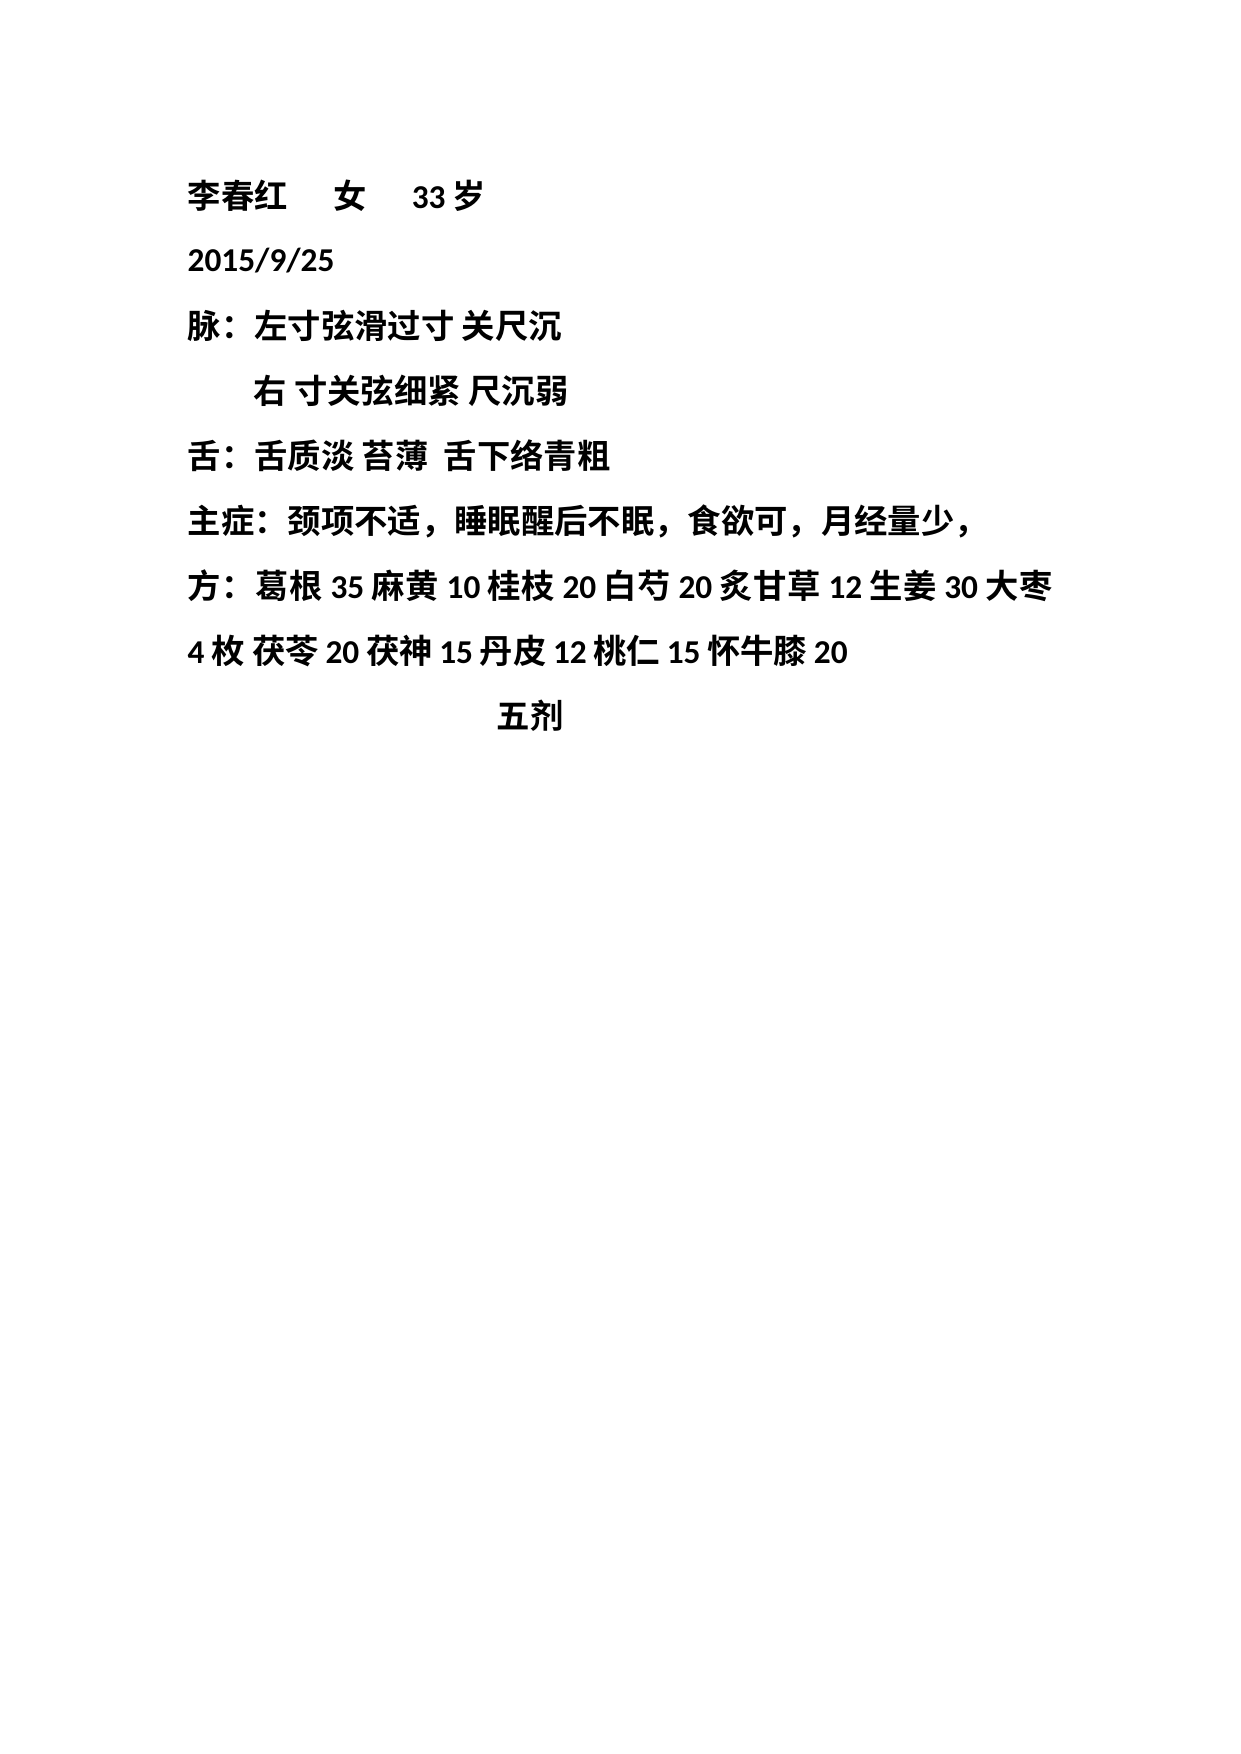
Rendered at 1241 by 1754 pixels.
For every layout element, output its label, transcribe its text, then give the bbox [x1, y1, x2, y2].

text 李春红 女 33岁 [187, 162, 1053, 227]
text 右 寸关弦细紧 尺沉弱 [187, 357, 1053, 422]
text 脉：左寸弦滑过寸 关尺沉 [187, 292, 1053, 357]
text 方：葛根35麻黄10桂枝20白芍20炙甘草12生姜30大枣4枚 茯苓20茯神15丹皮12桃仁15怀牛膝20 [187, 552, 1053, 682]
text 舌：舌质淡 苔薄 舌下络青粗 [187, 422, 1053, 487]
text 2015/9/25 [187, 227, 1053, 292]
text 主症：颈项不适，睡眠醒后不眠，食欲可，月经量少， [187, 487, 1053, 552]
text 五剂 [187, 682, 1053, 747]
